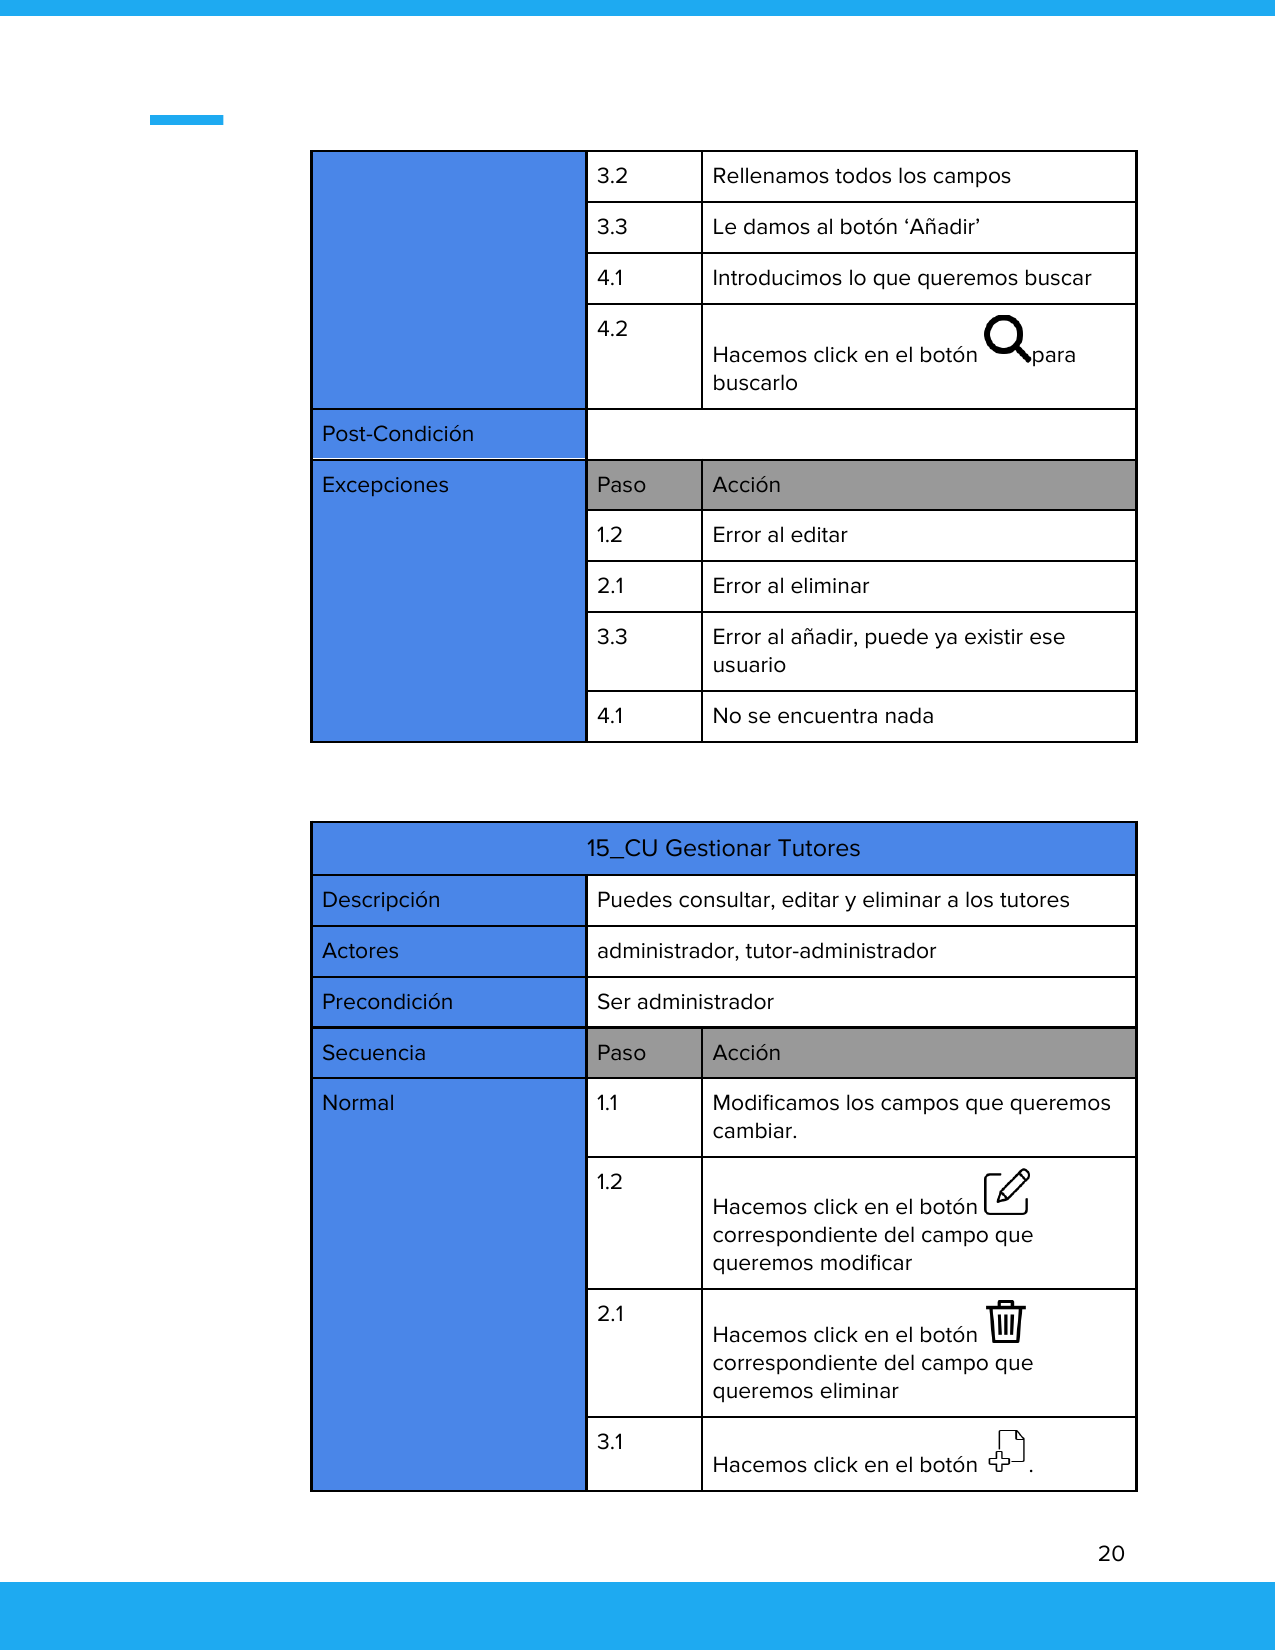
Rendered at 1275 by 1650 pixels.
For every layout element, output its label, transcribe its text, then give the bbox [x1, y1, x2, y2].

table_cell 1.2 [588, 1158, 701, 1287]
table_cell Puedes consultar, editar y eliminar a los tutores [588, 876, 1135, 925]
table_cell 3.3 [588, 203, 701, 252]
table_cell 4.2 [588, 305, 701, 408]
table_cell 4.1 [588, 692, 701, 741]
table_cell No se encuentra nada [703, 692, 1135, 741]
table_cell Rellenamos todos los campos [703, 152, 1135, 201]
table_cell Introducimos lo que queremos buscar [703, 254, 1135, 302]
table_cell Error al eliminar [703, 562, 1135, 611]
table_cell Hacemos click en el botón . [703, 1418, 1135, 1490]
table_cell Error al añadir, puede ya existir ese usuario [703, 613, 1135, 690]
table_cell Paso [588, 1029, 701, 1077]
table_cell Error al editar [703, 511, 1135, 560]
table_cell Secuencia [313, 1029, 585, 1077]
table_cell 1.1 [588, 1079, 701, 1156]
table_cell administrador, tutor-administrador [588, 927, 1135, 976]
table_cell Excepciones [313, 461, 585, 741]
picture [0, 0, 1275, 16]
table_cell Modificamos los campos que queremos cambiar. [703, 1079, 1135, 1156]
picture [984, 1300, 1027, 1343]
table_cell Paso [588, 461, 701, 509]
table_cell [588, 410, 1135, 458]
table_cell Post-Condición [313, 410, 585, 458]
table_cell 3.2 [588, 152, 701, 201]
table_cell 3.3 [588, 613, 701, 690]
table_cell 3.1 [588, 1418, 701, 1490]
table_cell 1.2 [588, 511, 701, 560]
table_header 15_CU Gestionar Tutores [313, 823, 1135, 874]
table_cell Hacemos click en el botón para buscarlo [703, 305, 1135, 408]
table_cell Ser administrador [588, 978, 1135, 1026]
table_cell 4.1 [588, 254, 701, 302]
table_cell Hacemos click en el botón correspondiente del campo que queremos modificar [703, 1158, 1135, 1287]
table_cell Precondición [313, 978, 585, 1026]
table_cell Actores [313, 927, 585, 976]
picture [0, 1582, 1275, 1650]
picture [150, 115, 224, 125]
table_cell Acción [703, 461, 1135, 509]
table_cell Hacemos click en el botón correspondiente del campo que queremos eliminar [703, 1290, 1135, 1416]
table_cell 2.1 [588, 1290, 701, 1416]
table_cell 2.1 [588, 562, 701, 611]
table_cell Le damos al botón ‘Añadir’ [703, 203, 1135, 252]
table_cell Normal [313, 1079, 585, 1490]
picture [984, 1428, 1029, 1473]
table_cell Acción [703, 1029, 1135, 1077]
picture [984, 1168, 1030, 1215]
table_cell Descripción [313, 876, 585, 925]
picture [984, 315, 1032, 363]
